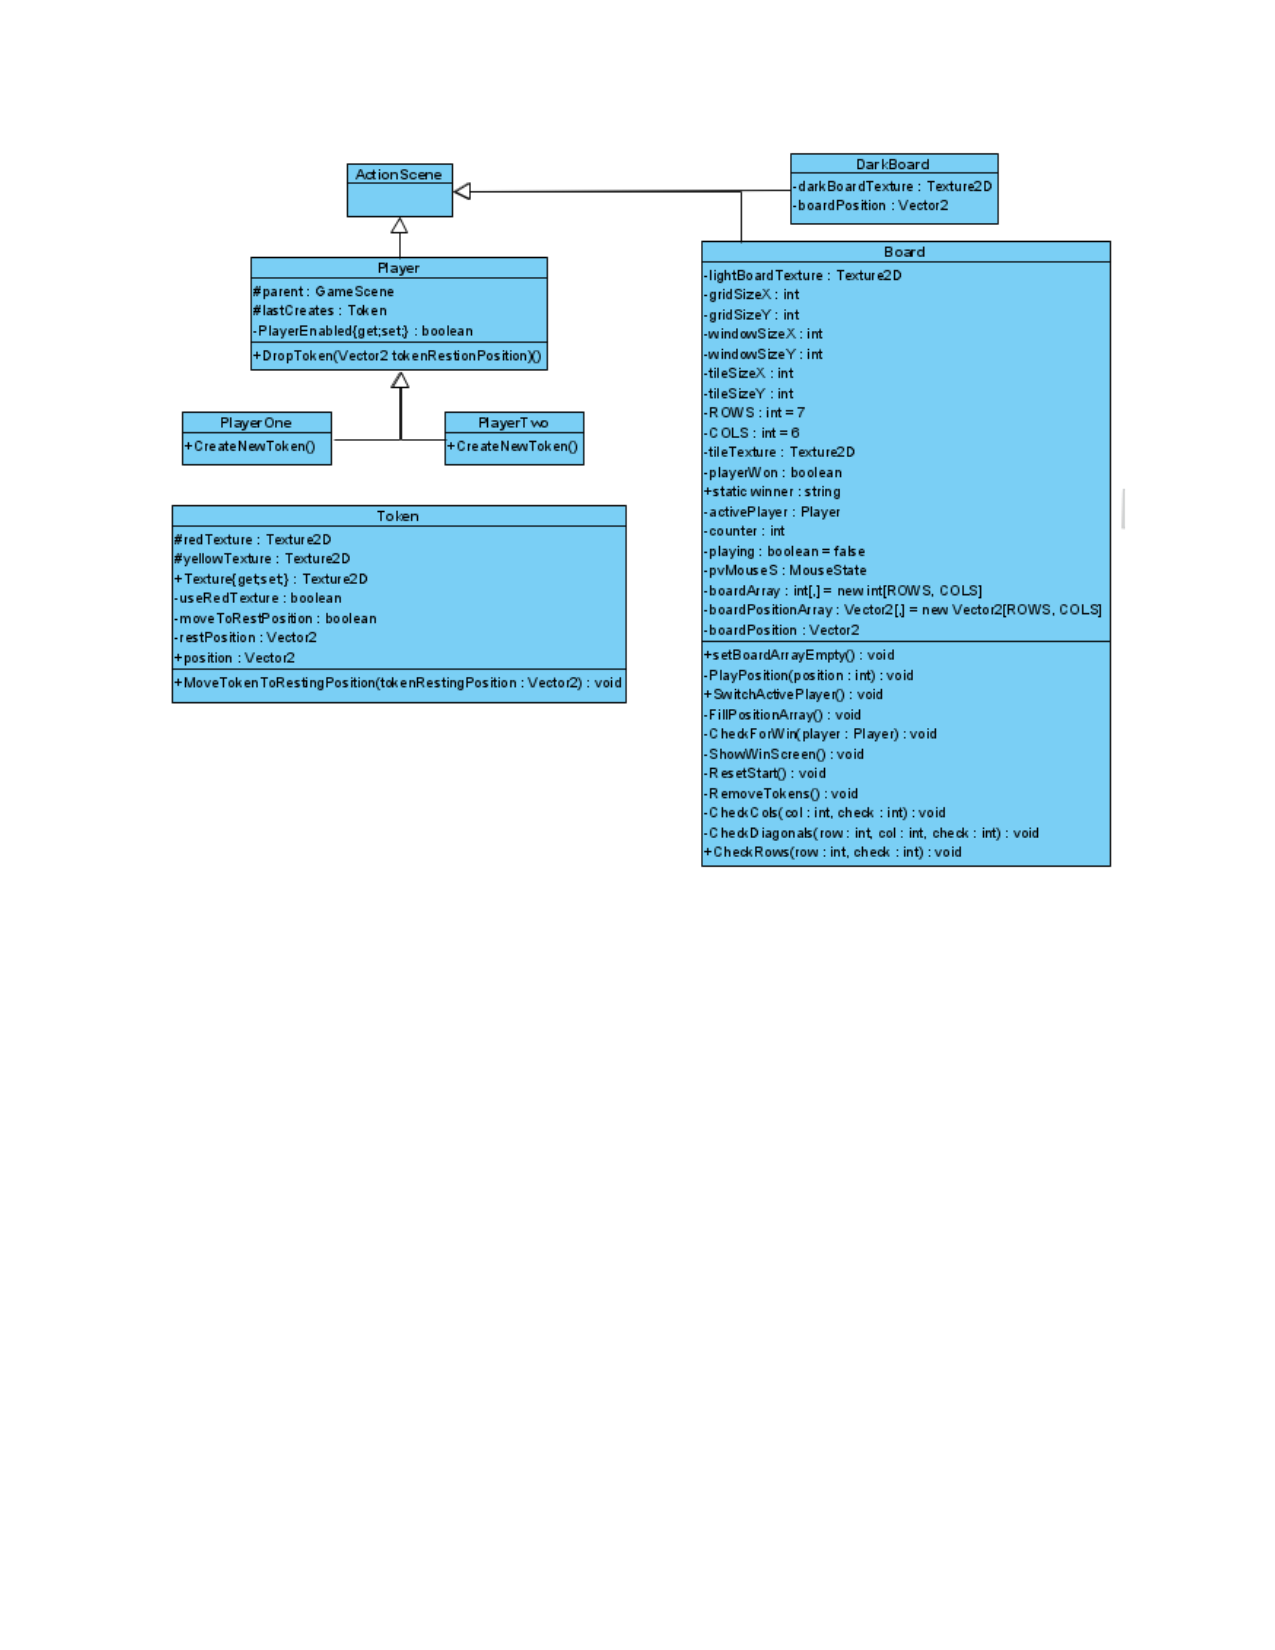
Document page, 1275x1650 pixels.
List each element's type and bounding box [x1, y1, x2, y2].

picture [150, 150, 1125, 873]
